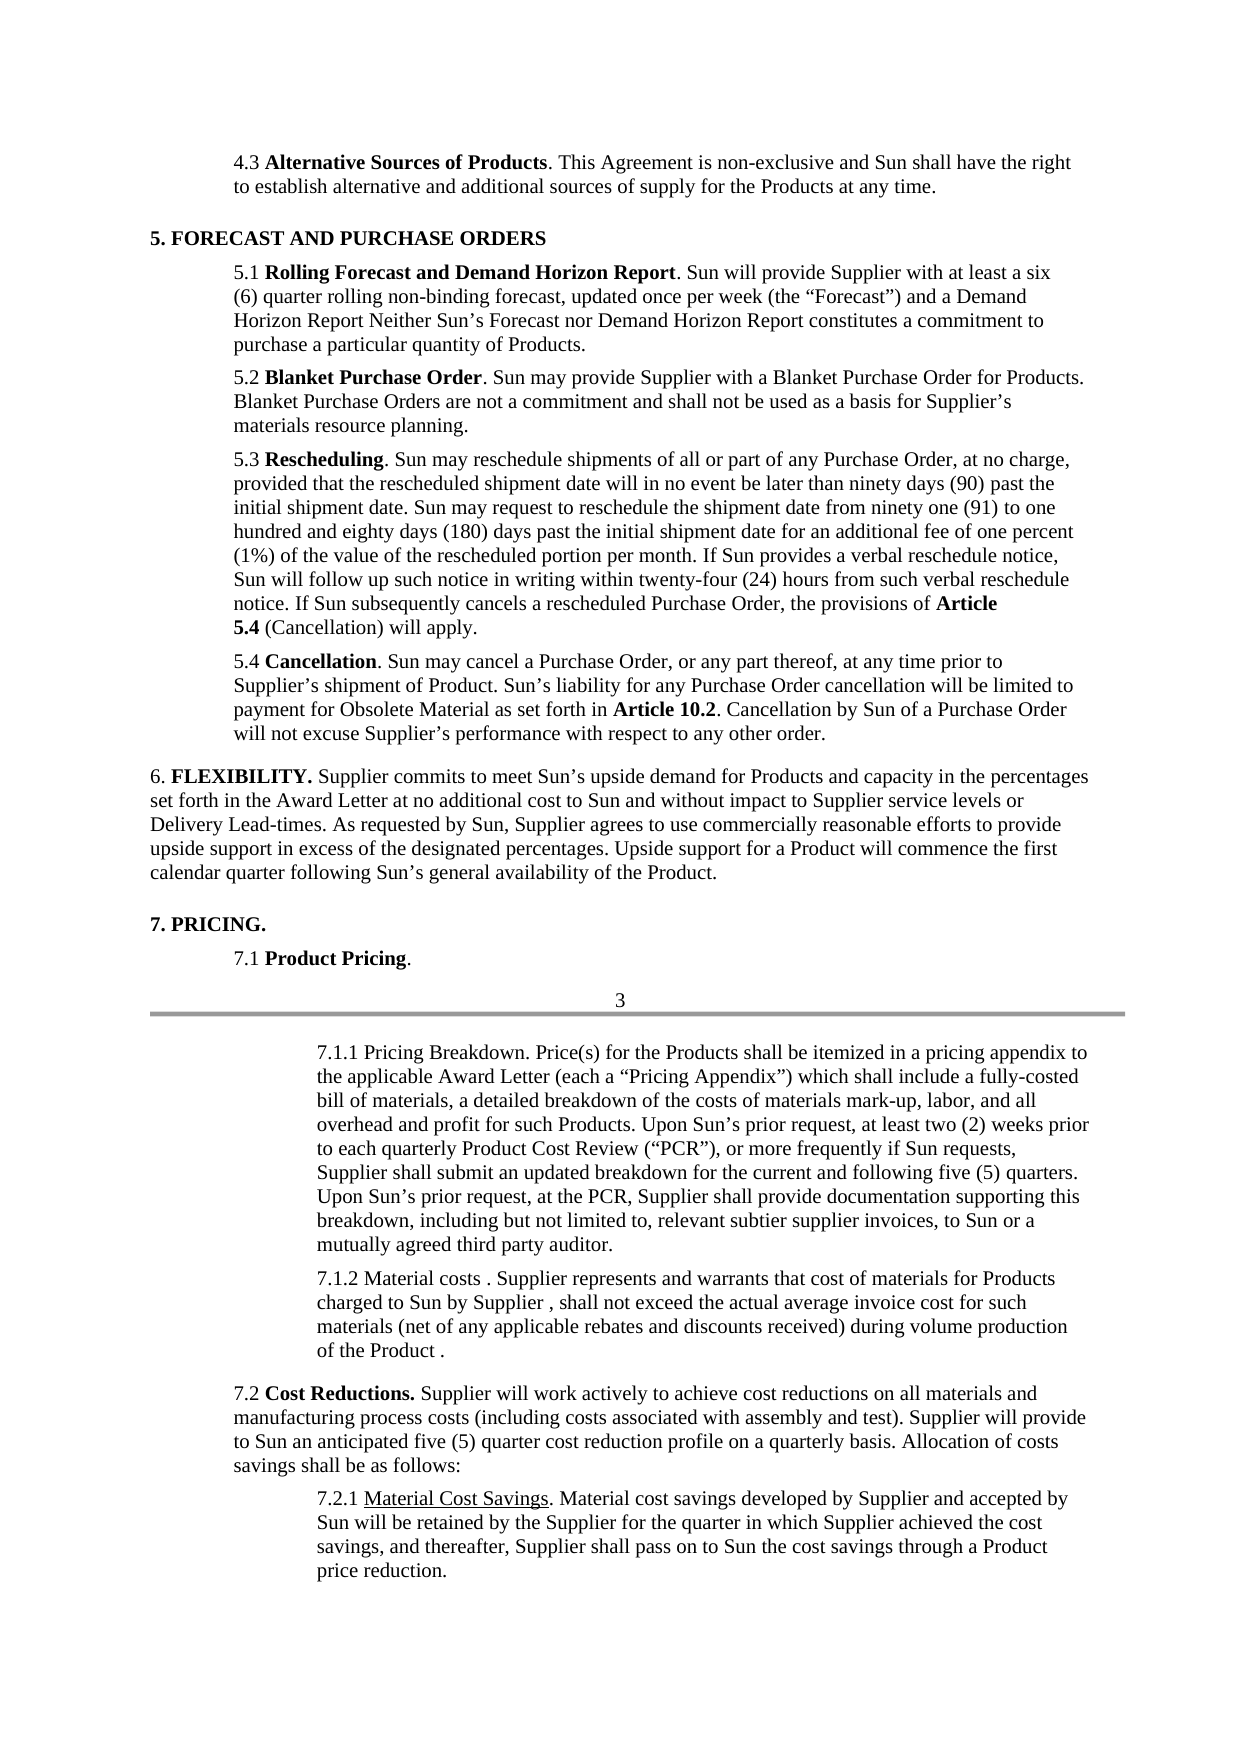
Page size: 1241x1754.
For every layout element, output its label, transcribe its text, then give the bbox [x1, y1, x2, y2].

text 5. FORECAST AND PURCHASE ORDERS [150, 226, 1090, 250]
text 7.2 Cost Reductions. Supplier will work actively to achieve cost reductions on all materials and manufacturing process costs (including costs associated with assembly and test). Supplier will provide to Sun an anticipated five (5) quarter cost reduction profile on a quarterly basis. Allocation of costs savings shall be as follows: [233, 1381, 1090, 1477]
text 5.3 Rescheduling. Sun may reschedule shipments of all or part of any Purchase Order, at no charge, provided that the rescheduled shipment date will in no event be later than ninety days (90) past the initial shipment date. Sun may request to reschedule the shipment date from ninety one (91) to one hundred and eighty days (180) days past the initial shipment date for an additional fee of one percent (1%) of the value of the rescheduled portion per month. If Sun provides a verbal reschedule notice, Sun will follow up such notice in writing within twenty-four (24) hours from such verbal reschedule notice. If Sun subsequently cancels a rescheduled Purchase Order, the provisions of Article 5.4 (Cancellation) will apply. [233, 447, 1090, 639]
text 5.2 Blanket Purchase Order. Sun may provide Supplier with a Blanket Purchase Order for Products. Blanket Purchase Orders are not a commitment and shall not be used as a basis for Supplier’s materials resource planning. [233, 365, 1090, 437]
text 7. PRICING. [150, 912, 1090, 936]
text 5.1 Rolling Forecast and Demand Horizon Report. Sun will provide Supplier with at least a six (6) quarter rolling non-binding forecast, updated once per week (the “Forecast”) and a Demand Horizon Report Neither Sun’s Forecast nor Demand Horizon Report constitutes a commitment to purchase a particular quantity of Products. [233, 260, 1090, 356]
text 4.3 Alternative Sources of Products. This Agreement is non-exclusive and Sun shall have the right to establish alternative and additional sources of supply for the Products at any time. [233, 150, 1090, 198]
text 7.1.1 Pricing Breakdown. Price(s) for the Products shall be itemized in a pricing appendix to the applicable Award Letter (each a “Pricing Appendix”) which shall include a fully-costed bill of materials, a detailed breakdown of the costs of materials mark-up, labor, and all overhead and profit for such Products. Upon Sun’s prior request, at least two (2) weeks prior to each quarterly Product Cost Review (“PCR”), or more frequently if Sun requests, Supplier shall submit an updated breakdown for the current and following five (5) quarters. Upon Sun’s prior request, at the PCR, Supplier shall provide documentation supporting this breakdown, including but not limited to, relevant subtier supplier invoices, to Sun or a mutually agreed third party auditor. [317, 1040, 1090, 1256]
text 7.1.2 Material costs . Supplier represents and warrants that cost of materials for Products charged to Sun by Supplier , shall not exceed the actual average invoice cost for such materials (net of any applicable rebates and discounts received) during volume production of the Product . [317, 1266, 1090, 1362]
text 3 [150, 988, 1090, 1011]
text 5.4 Cancellation. Sun may cancel a Purchase Order, or any part thereof, at any time prior to Supplier’s shipment of Product. Sun’s liability for any Purchase Order cancellation will be limited to payment for Obsolete Material as set forth in Article 10.2. Cancellation by Sun of a Purchase Order will not excuse Supplier’s performance with respect to any other order. [233, 649, 1090, 745]
text 7.2.1 Material Cost Savings. Material cost savings developed by Supplier and accepted by Sun will be retained by the Supplier for the quarter in which Supplier achieved the cost savings, and thereafter, Supplier shall pass on to Sun the cost savings through a Product price reduction. [317, 1486, 1090, 1582]
text 6. FLEXIBILITY. Supplier commits to meet Sun’s upside demand for Products and capacity in the percentages set forth in the Award Letter at no additional cost to Sun and without impact to Supplier service levels or Delivery Lead-times. As requested by Sun, Supplier agrees to use commercially reasonable efforts to provide upside support in excess of the designated percentages. Upside support for a Product will commence the first calendar quarter following Sun’s general availability of the Product. [150, 764, 1090, 884]
text 7.1 Product Pricing. [233, 946, 1090, 970]
